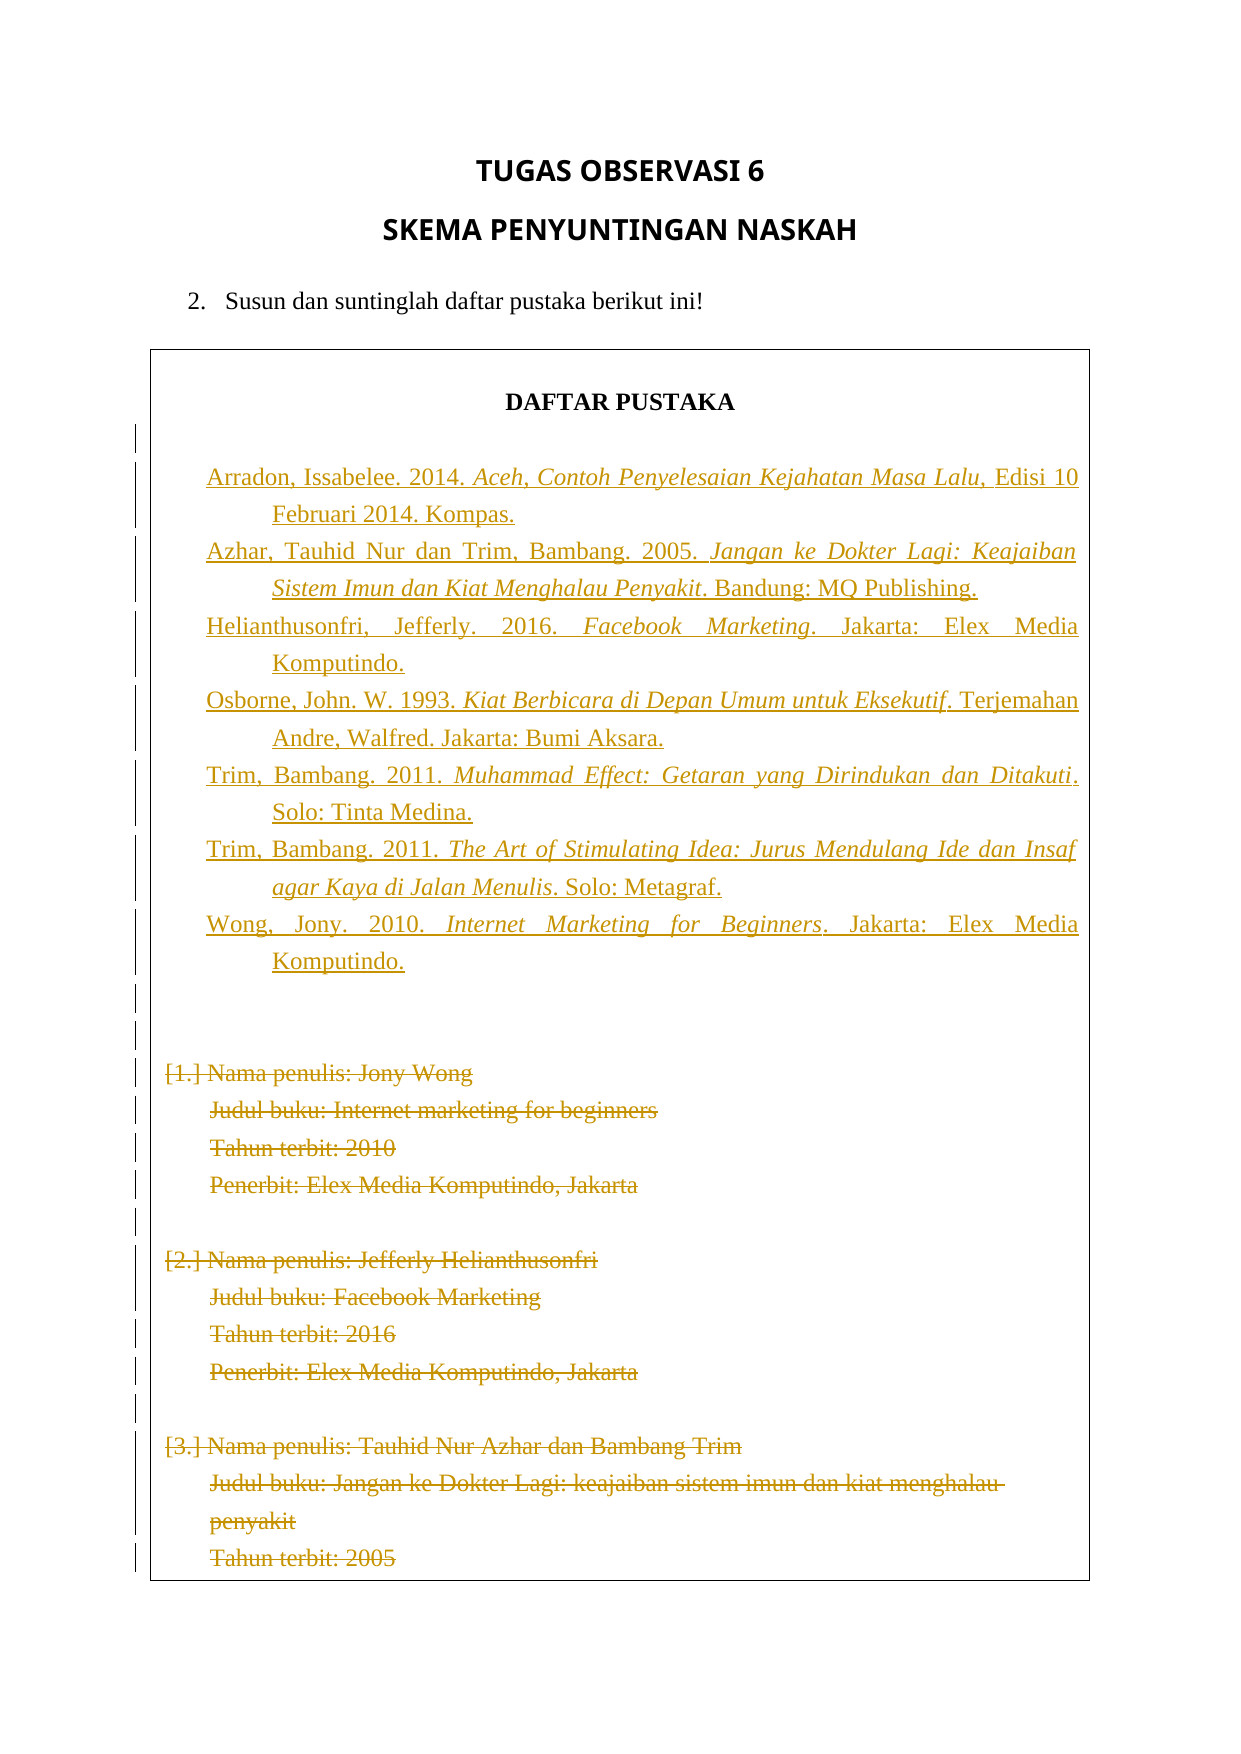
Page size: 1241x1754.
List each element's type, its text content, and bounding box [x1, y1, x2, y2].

text SKEMA PENYUNTINGAN NASKAH [150, 209, 1090, 249]
list Susun dan suntinglah daftar pustaka berikut ini! [187, 286, 1090, 315]
table_header DAFTAR PUSTAKA [151, 350, 1089, 1580]
text TUGAS OBSERVASI 6 [150, 150, 1090, 190]
